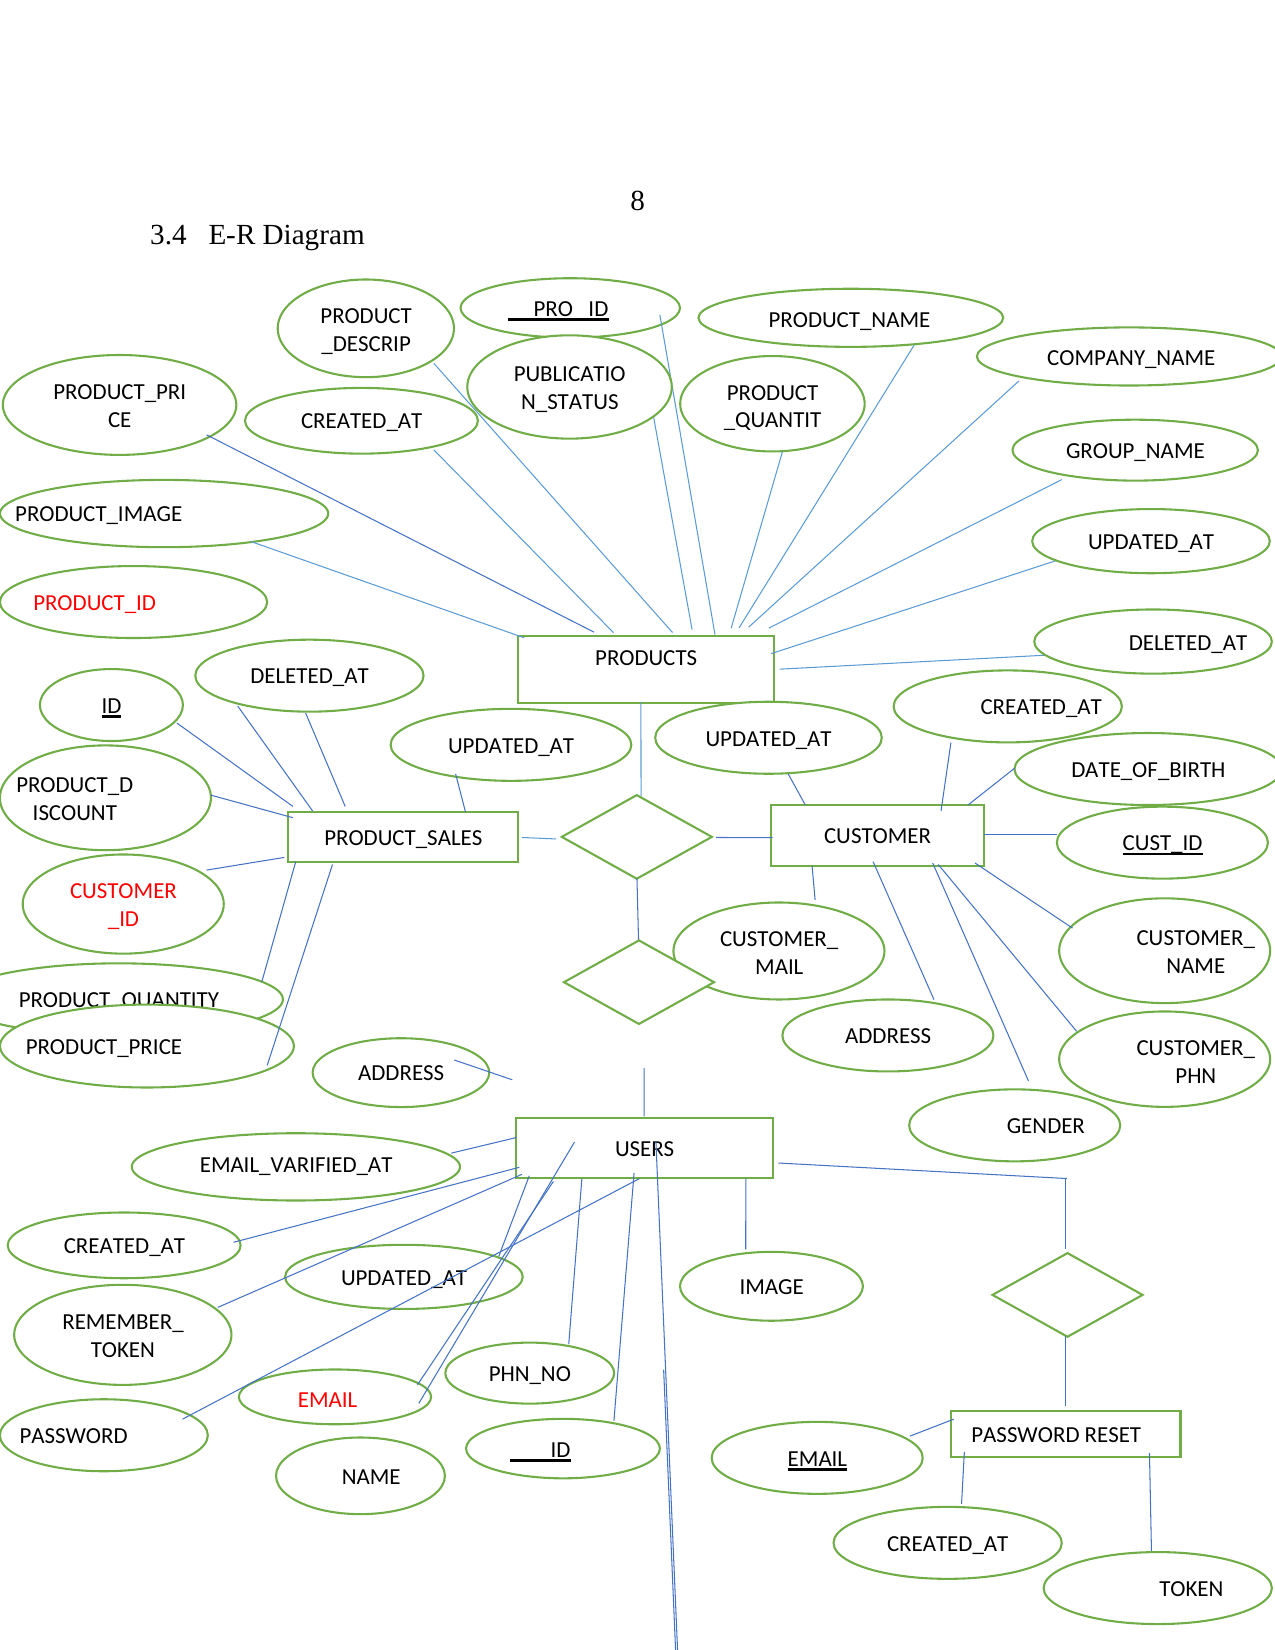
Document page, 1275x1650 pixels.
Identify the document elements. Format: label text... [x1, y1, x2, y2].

text 8 [150, 183, 1125, 217]
text 3.4 E-R Diagram [150, 217, 1125, 251]
